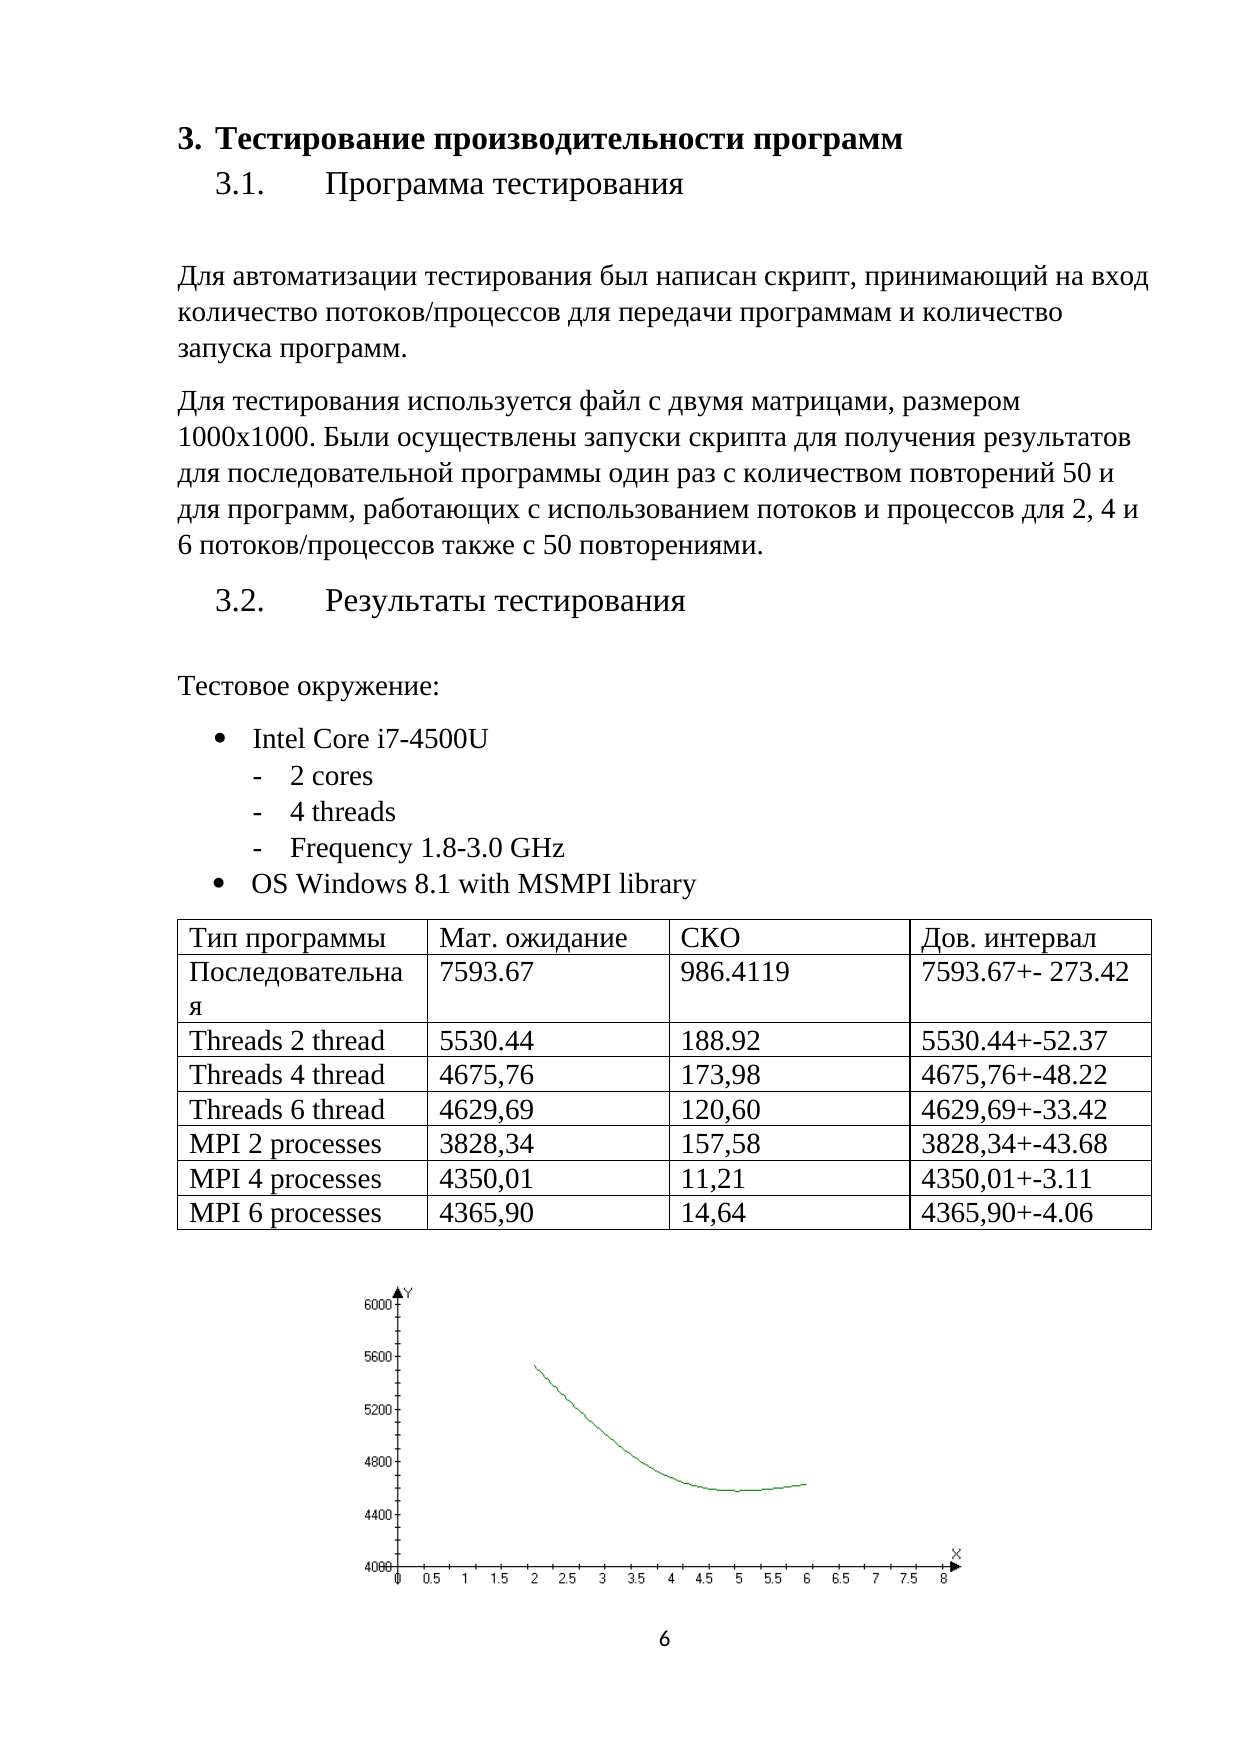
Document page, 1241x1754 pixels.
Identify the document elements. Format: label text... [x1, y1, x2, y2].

subtitle Тестирование производительности программ [177, 118, 1152, 156]
list OS Windows 8.1 with MSMPI library [213, 866, 1152, 900]
table_cell 4365,90 [428, 1196, 669, 1229]
text Тестовое окружение: [177, 668, 1152, 702]
table_cell 157,58 [670, 1126, 909, 1160]
table_cell 986.4119 [670, 955, 909, 1022]
subtitle Программа тестирования [215, 164, 1152, 202]
table_cell 14,64 [670, 1196, 909, 1229]
table_cell 188.92 [670, 1023, 909, 1056]
table_header СКО [670, 920, 909, 953]
table_cell MPI 4 processes [178, 1161, 427, 1194]
table_cell 3828,34+-43.68 [911, 1126, 1151, 1160]
table_cell 7593.67+- 273.42 [911, 955, 1151, 1022]
table_cell 173,98 [670, 1057, 909, 1091]
table_header Мат. ожидание [428, 920, 669, 953]
table_cell 3828,34 [428, 1126, 669, 1160]
table_cell Threads 2 thread [178, 1023, 427, 1056]
table_cell 120,60 [670, 1092, 909, 1125]
table_cell 4365,90+-4.06 [911, 1196, 1151, 1229]
table_cell Последовательная [178, 955, 427, 1022]
table_cell 7593.67 [428, 955, 669, 1022]
table_header Тип программы [178, 920, 427, 953]
list 4 threads [252, 794, 1152, 827]
table_cell MPI 2 processes [178, 1126, 427, 1160]
table_cell 5530.44 [428, 1023, 669, 1056]
table_cell 5530.44+-52.37 [911, 1023, 1151, 1056]
list 2 cores [252, 758, 1152, 791]
table_cell 4629,69 [428, 1092, 669, 1125]
table_cell 4675,76+-48.22 [911, 1057, 1151, 1091]
table_cell Threads 6 thread [178, 1092, 427, 1125]
table_cell 11,21 [670, 1161, 909, 1194]
table_cell Threads 4 thread [178, 1057, 427, 1091]
list Intel Core i7-4500U [215, 721, 1152, 755]
table_header Дов. интервал [911, 920, 1151, 953]
table_cell 4629,69+-33.42 [911, 1092, 1151, 1125]
subtitle Результаты тестирования [215, 580, 1152, 619]
text Для автоматизации тестирования был написан скрипт, принимающий на вход количество потоков/процессов для передачи программам и количество запуска программ. [177, 258, 1152, 364]
table_cell 4350,01+-3.11 [911, 1161, 1151, 1194]
table_cell 4350,01 [428, 1161, 669, 1194]
table_cell 4675,76 [428, 1057, 669, 1091]
table_cell MPI 6 processes [178, 1196, 427, 1229]
picture [357, 1283, 972, 1595]
text Для тестирования используется файл с двумя матрицами, размером 1000х1000. Были осуществлены запуски скрипта для получения результатов для последовательной программы один раз с количеством повторений 50 и для программ, работающих с использованием потоков и процессов для 2, 4 и 6 потоков/процессов также с 50 повторениями. [177, 383, 1152, 561]
list Frequency 1.8-3.0 GHz [252, 830, 1152, 863]
